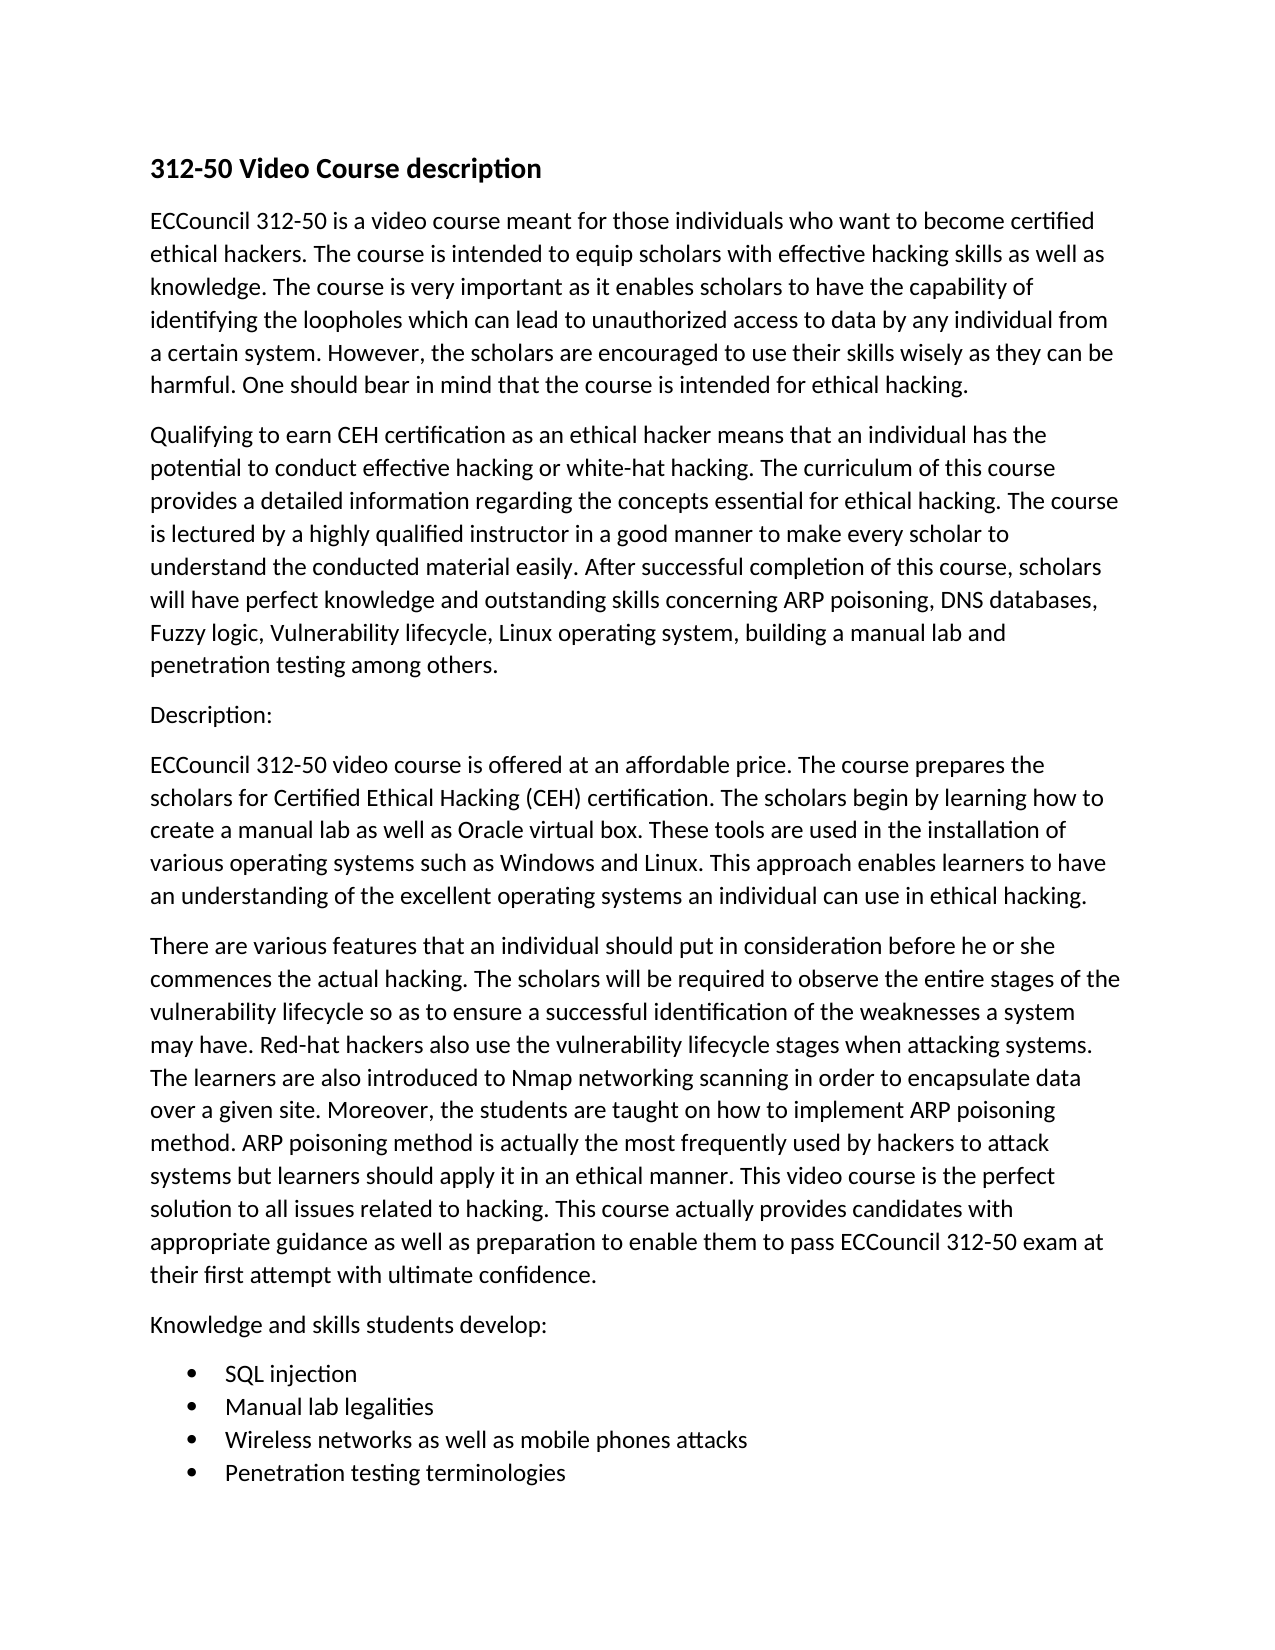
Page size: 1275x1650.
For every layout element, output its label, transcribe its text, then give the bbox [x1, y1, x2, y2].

text There are various features that an individual should put in consideration before he or she commences the actual hacking. The scholars will be required to observe the entire stages of the vulnerability lifecycle so as to ensure a successful identification of the weaknesses a system may have. Red-hat hackers also use the vulnerability lifecycle stages when attacking systems. The learners are also introduced to Nmap networking scanning in order to encapsulate data over a given site. Moreover, the students are taught on how to implement ARP poisoning method. ARP poisoning method is actually the most frequently used by hackers to attack systems but learners should apply it in an ethical manner. This video course is the perfect solution to all issues related to hacking. This course actually provides candidates with appropriate guidance as well as preparation to enable them to pass ECCouncil 312-50 exam at their first attempt with ultimate confidence. [150, 930, 1125, 1290]
text Qualifying to earn CEH certification as an ethical hacker means that an individual has the potential to conduct effective hacking or white-hat hacking. The curriculum of this course provides a detailed information regarding the concepts essential for ethical hacking. The course is lectured by a highly qualified instructor in a good manner to make every scholar to understand the conducted material easily. After successful completion of this course, scholars will have perfect knowledge and outstanding skills concerning ARP poisoning, DNS databases, Fuzzy logic, Vulnerability lifecycle, Linux operating system, building a manual lab and penetration testing among others. [150, 419, 1125, 680]
text Description: [150, 699, 1125, 730]
list Wireless networks as well as mobile phones attacks [187, 1424, 1125, 1455]
text 312-50 Video Course description [150, 150, 1125, 186]
list Manual lab legalities [187, 1391, 1125, 1422]
text ECCouncil 312-50 video course is offered at an affordable price. The course prepares the scholars for Certified Ethical Hacking (CEH) certification. The scholars begin by learning how to create a manual lab as well as Oracle virtual box. These tools are used in the installation of various operating systems such as Windows and Linux. This approach enables learners to have an understanding of the excellent operating systems an individual can use in ethical hacking. [150, 749, 1125, 911]
text Knowledge and skills students develop: [150, 1309, 1125, 1339]
list SQL injection [187, 1358, 1125, 1389]
text ECCouncil 312-50 is a video course meant for those individuals who want to become certified ethical hackers. The course is intended to equip scholars with effective hacking skills as well as knowledge. The course is very important as it enables scholars to have the capability of identifying the loopholes which can lead to unauthorized access to data by any individual from a certain system. However, the scholars are encouraged to use their skills wisely as they can be harmful. One should bear in mind that the course is intended for ethical hacking. [150, 205, 1125, 400]
list Penetration testing terminologies [187, 1457, 1125, 1488]
